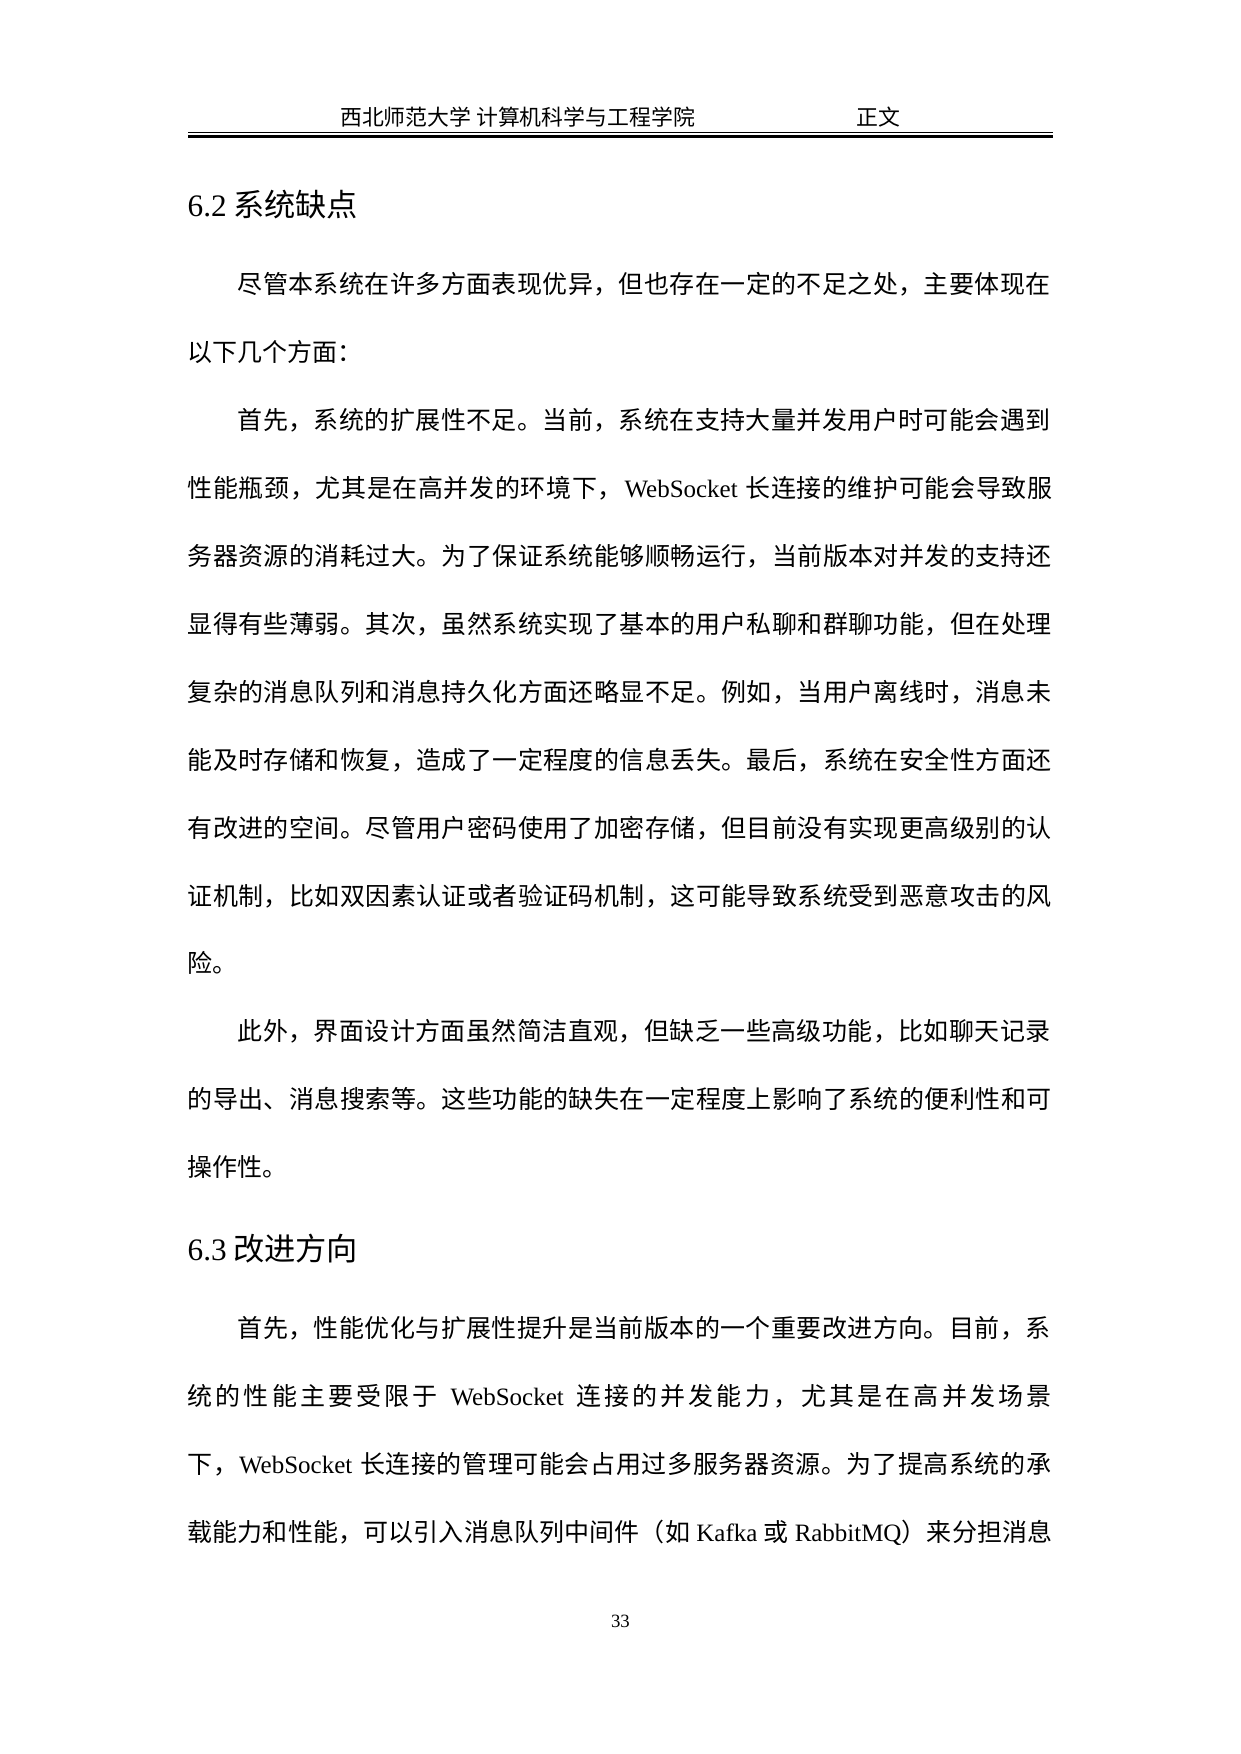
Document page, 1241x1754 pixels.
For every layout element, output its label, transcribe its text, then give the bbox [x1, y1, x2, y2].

subtitle 6.2系统缺点 [187, 168, 1053, 236]
text 此外，界面设计方面虽然简洁直观，但缺乏一些高级功能，比如聊天记录的导出、消息搜索等。这些功能的缺失在一定程度上影响了系统的便利性和可操作性。 [187, 996, 1053, 1200]
subtitle 6.3改进方向 [187, 1212, 1053, 1280]
text 首先，系统的扩展性不足。当前，系统在支持大量并发用户时可能会遇到性能瓶颈，尤其是在高并发的环境下，WebSocket 长连接的维护可能会导致服务器资源的消耗过大。为了保证系统能够顺畅运行，当前版本对并发的支持还显得有些薄弱。其次，虽然系统实现了基本的用户私聊和群聊功能，但在处理复杂的消息队列和消息持久化方面还略显不足。例如，当用户离线时，消息未能及时存储和恢复，造成了一定程度的信息丢失。最后，系统在安全性方面还有改进的空间。尽管用户密码使用了加密存储，但目前没有实现更高级别的认证机制，比如双因素认证或者验证码机制，这可能导致系统受到恶意攻击的风险。 [187, 385, 1053, 996]
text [187, 1293, 1053, 1564]
text 尽管本系统在许多方面表现优异，但也存在一定的不足之处，主要体现在以下几个方面： [187, 249, 1053, 385]
